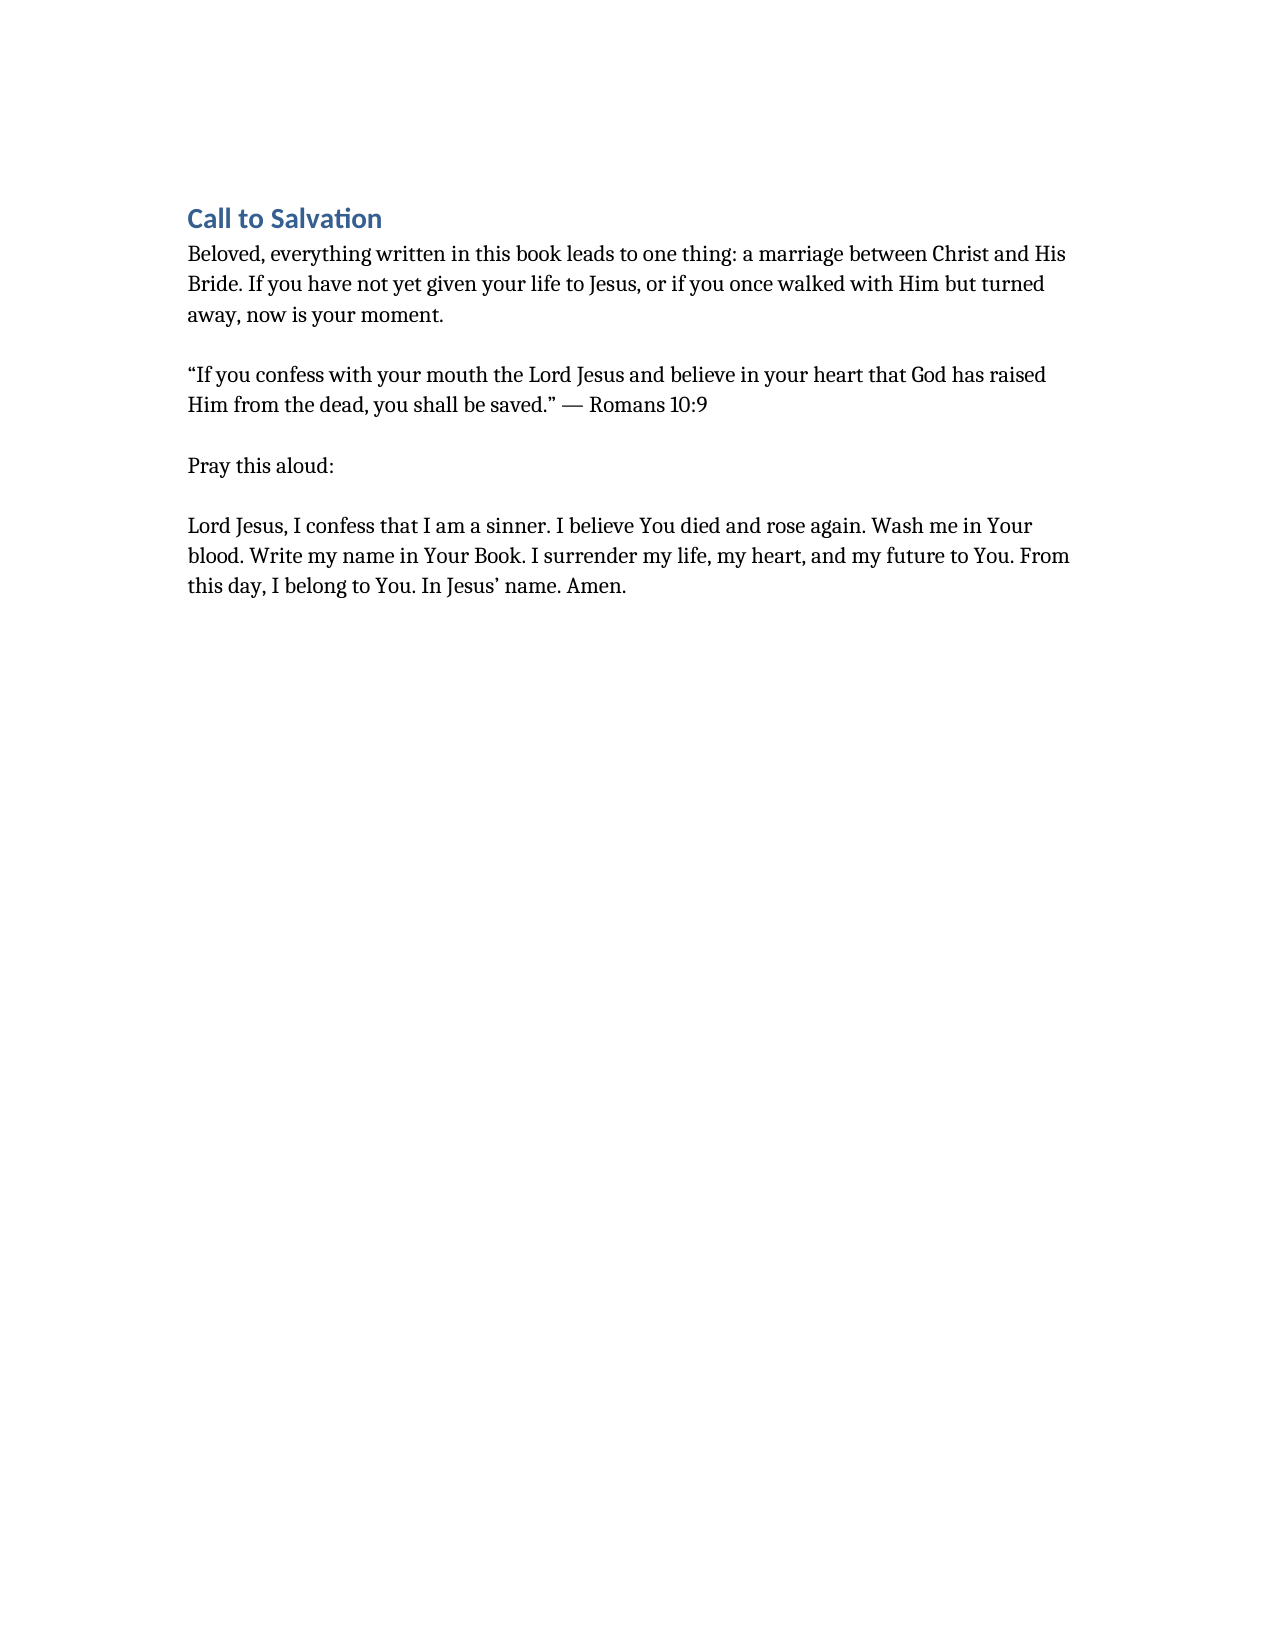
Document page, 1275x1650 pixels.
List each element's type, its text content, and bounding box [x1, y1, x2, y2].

subtitle Call to Salvation [187, 200, 1087, 236]
text Beloved, everything written in this book leads to one thing: a marriage between Christ and His Bride. If you have not yet given your life to Jesus, or if you once walked with Him but turned away, now is your moment. “If you confess with your mouth the Lord Jesus and believe in your heart that God has raised Him from the dead, you shall be saved.” — Romans 10:9 Pray this aloud: Lord Jesus, I confess that I am a sinner. I believe You died and rose again. Wash me in Your blood. Write my name in Your Book. I surrender my life, my heart, and my future to You. From this day, I belong to You. In Jesus’ name. Amen. [187, 241, 1087, 599]
